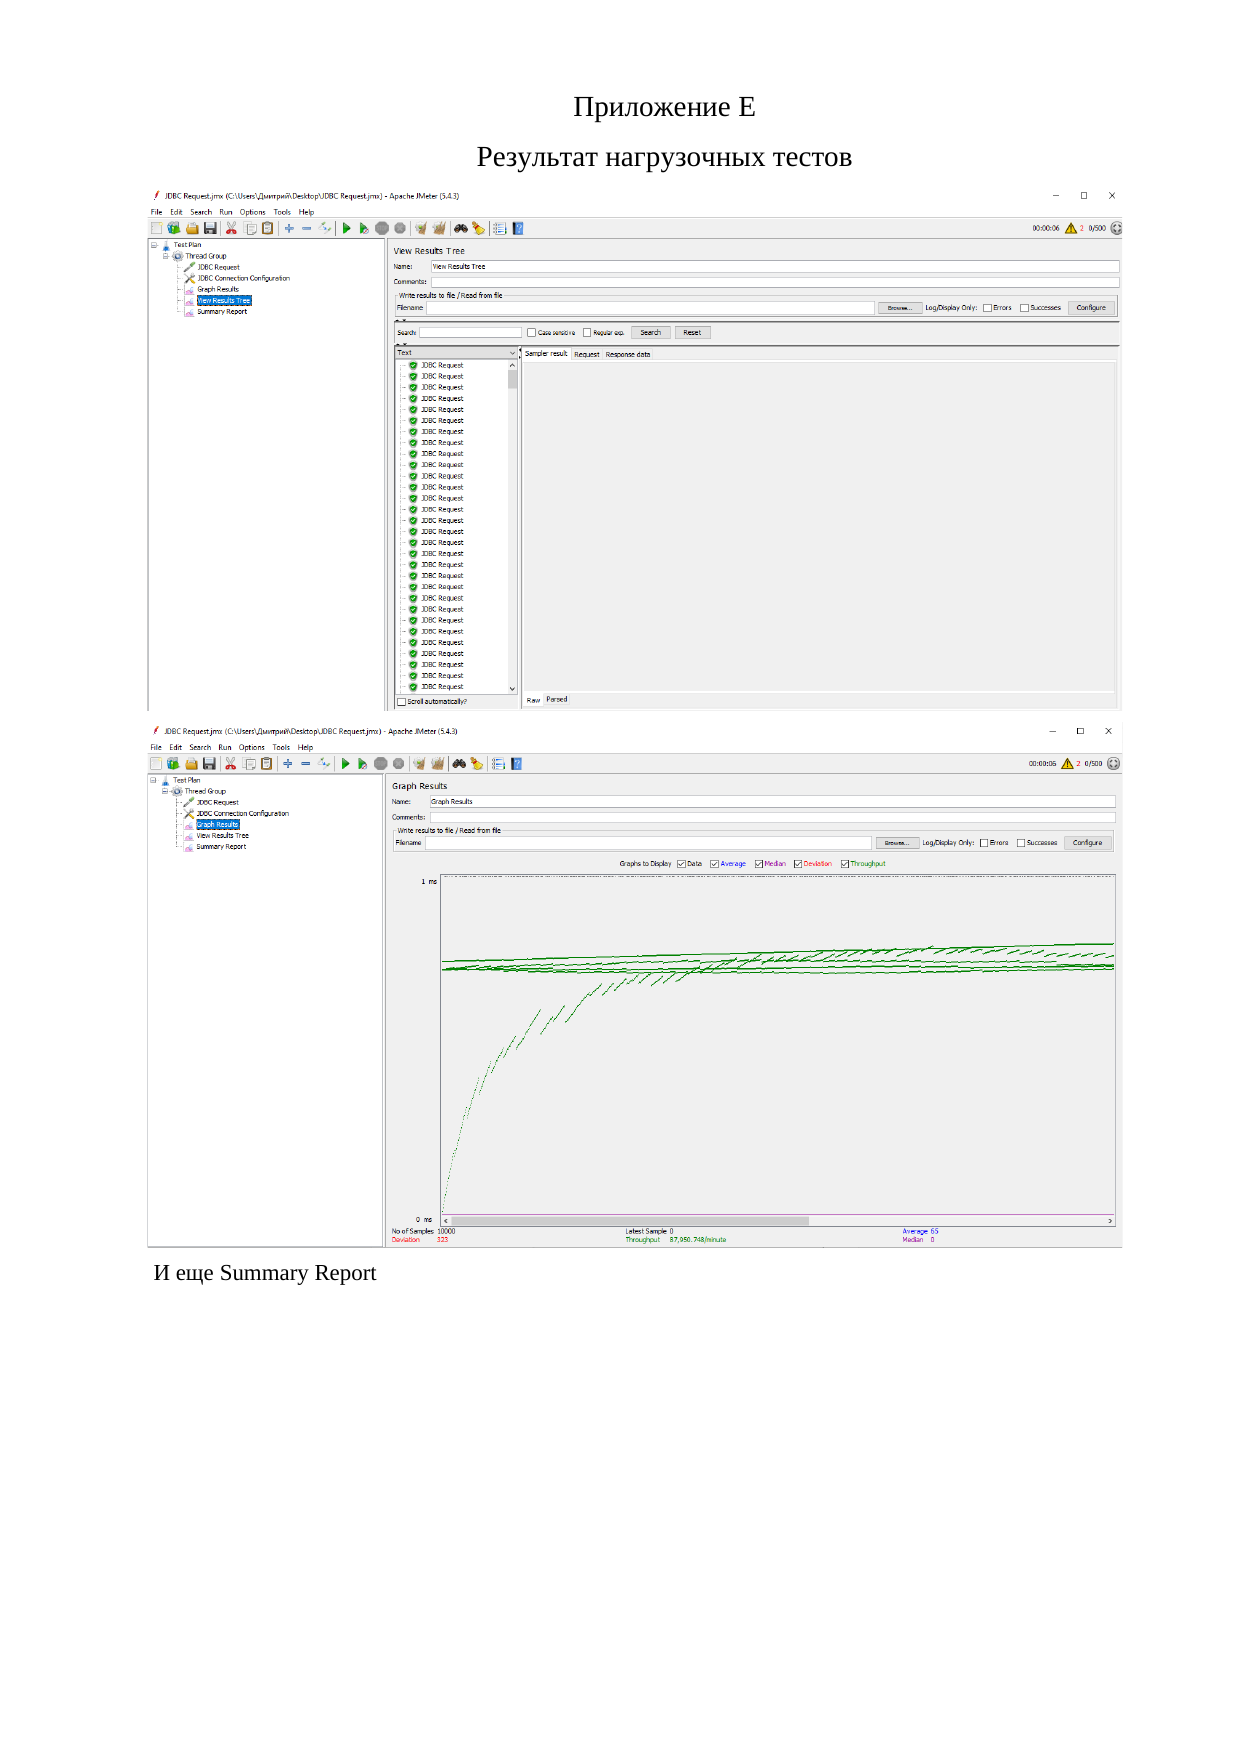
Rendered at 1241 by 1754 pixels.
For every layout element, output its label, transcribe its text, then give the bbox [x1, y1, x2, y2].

picture [147, 189, 1123, 711]
text Приложение Е [148, 89, 1181, 122]
text И еще Summary Report [148, 1259, 1181, 1286]
picture [147, 722, 1123, 1248]
text Результат нагрузочных тестов [148, 139, 1181, 172]
